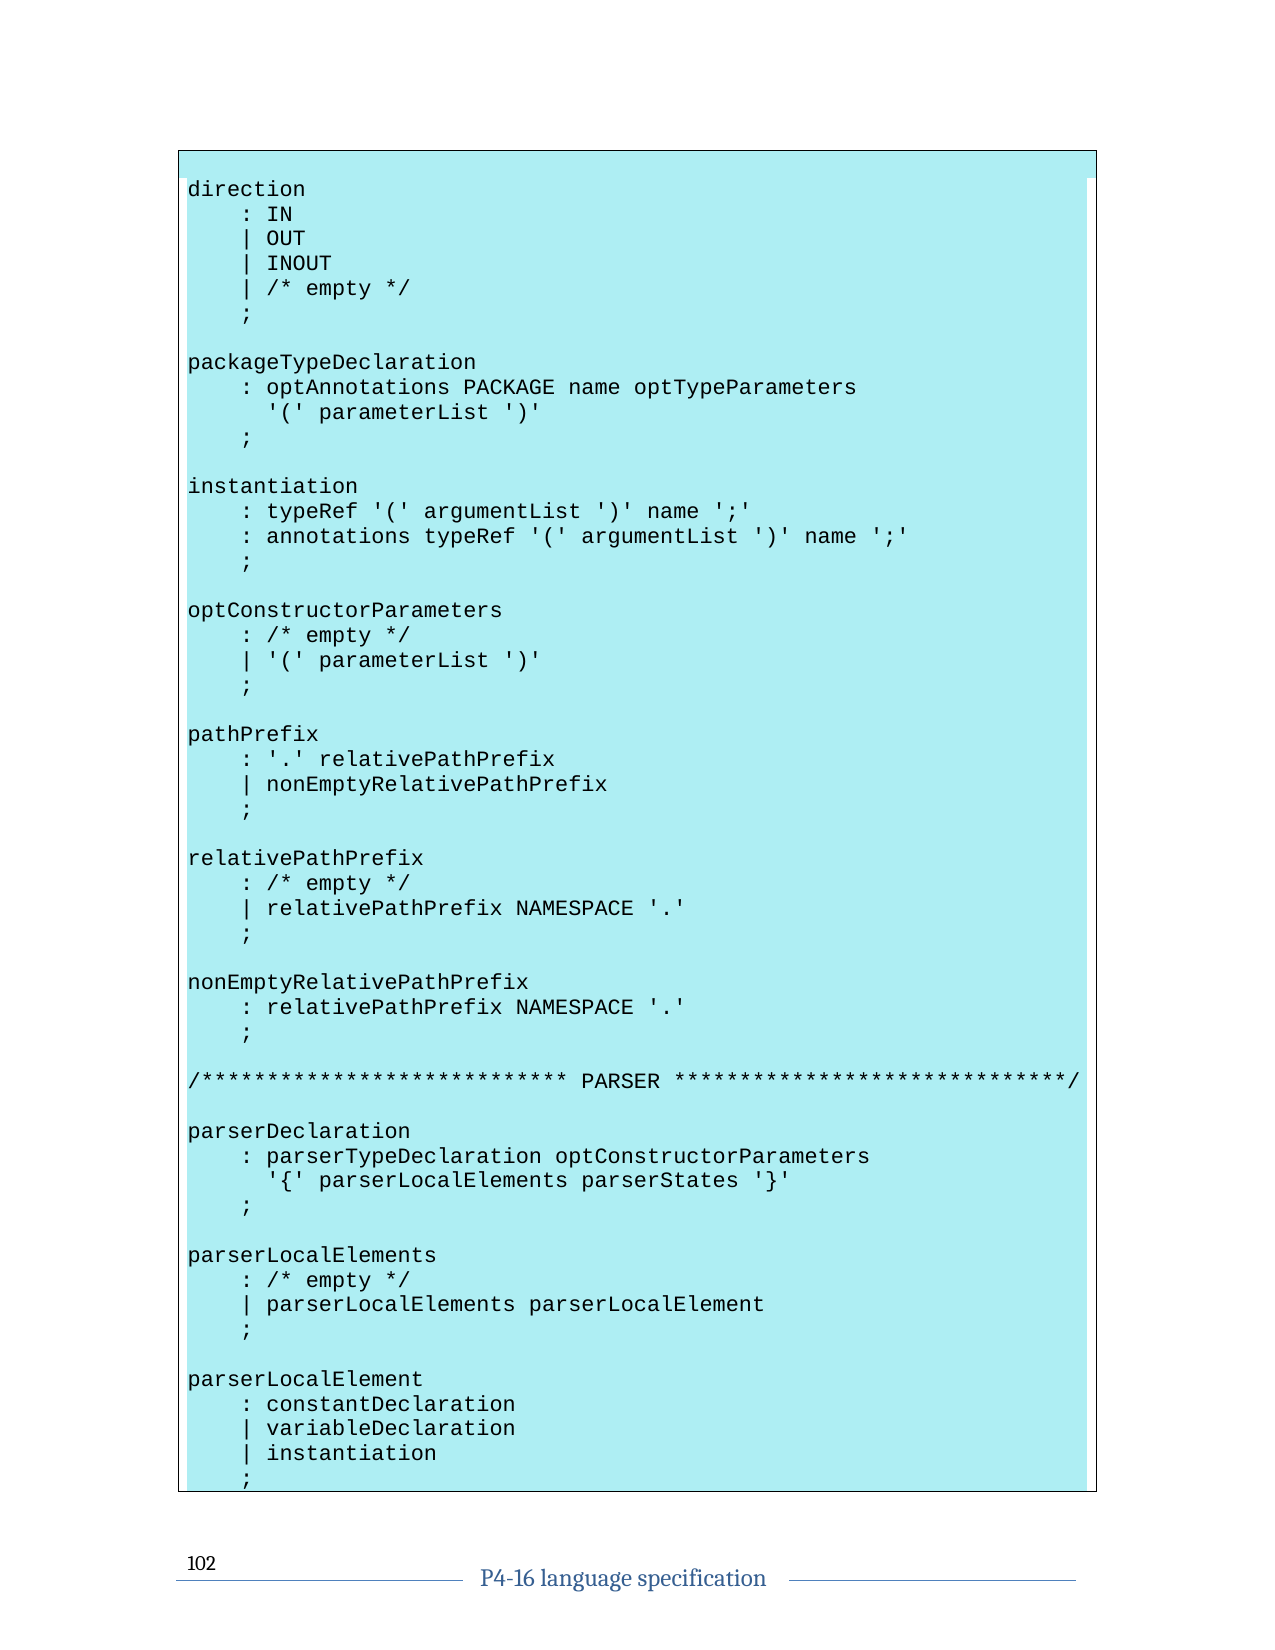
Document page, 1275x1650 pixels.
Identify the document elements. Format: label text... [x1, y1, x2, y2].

text parserDeclaration [187, 1120, 1087, 1145]
text : typeRef '(' argumentList ')' name ';' [187, 500, 1087, 525]
text nonEmptyRelativePathPrefix [187, 971, 1087, 996]
text | variableDeclaration [187, 1417, 1087, 1442]
text : relativePathPrefix NAMESPACE '.' [187, 996, 1087, 1021]
text | relativePathPrefix NAMESPACE '.' [187, 897, 1087, 922]
text ; [187, 1467, 1087, 1491]
text relativePathPrefix [187, 847, 1087, 872]
text : optAnnotations PACKAGE name optTypeParameters '(' parameterList ')' [187, 376, 1087, 426]
text ; [187, 922, 1087, 946]
text | nonEmptyRelativePathPrefix [187, 773, 1087, 798]
text ; [187, 426, 1087, 451]
text ; [187, 550, 1087, 574]
text : annotations typeRef '(' argumentList ')' name ';' [187, 525, 1087, 550]
text : parserTypeDeclaration '{' parserLocalElements parserStates '}' [187, 1145, 1087, 1194]
text ; [187, 1194, 1087, 1219]
text | parserLocalElements parserLocalElement [187, 1293, 1087, 1318]
text instantiation [187, 475, 1087, 500]
text | OUT [187, 227, 1087, 252]
text pathPrefix [187, 723, 1087, 748]
text | INOUT [187, 252, 1087, 277]
text direction [187, 178, 1087, 203]
text ; [187, 798, 1087, 822]
text : /* empty */ [187, 1269, 1087, 1293]
text : /* empty */ [187, 872, 1087, 897]
text /**************************** PARSER ******************************/ [187, 1070, 1087, 1095]
text : constantDeclaration [187, 1393, 1087, 1417]
text parserLocalElement [187, 1368, 1087, 1393]
text ; [187, 1318, 1087, 1343]
text packageTypeDeclaration [187, 351, 1087, 376]
text ; [187, 674, 1087, 698]
text | instantiation [187, 1442, 1087, 1467]
text | '(' parameterList ')' [187, 649, 1087, 674]
text ; [187, 1021, 1087, 1046]
text : IN [187, 203, 1087, 227]
text | /* empty */ [187, 277, 1087, 302]
text ; [187, 302, 1087, 327]
text parserLocalElements [187, 1244, 1087, 1269]
text : /* empty */ [187, 624, 1087, 649]
text : '.' relativePathPrefix [187, 748, 1087, 773]
